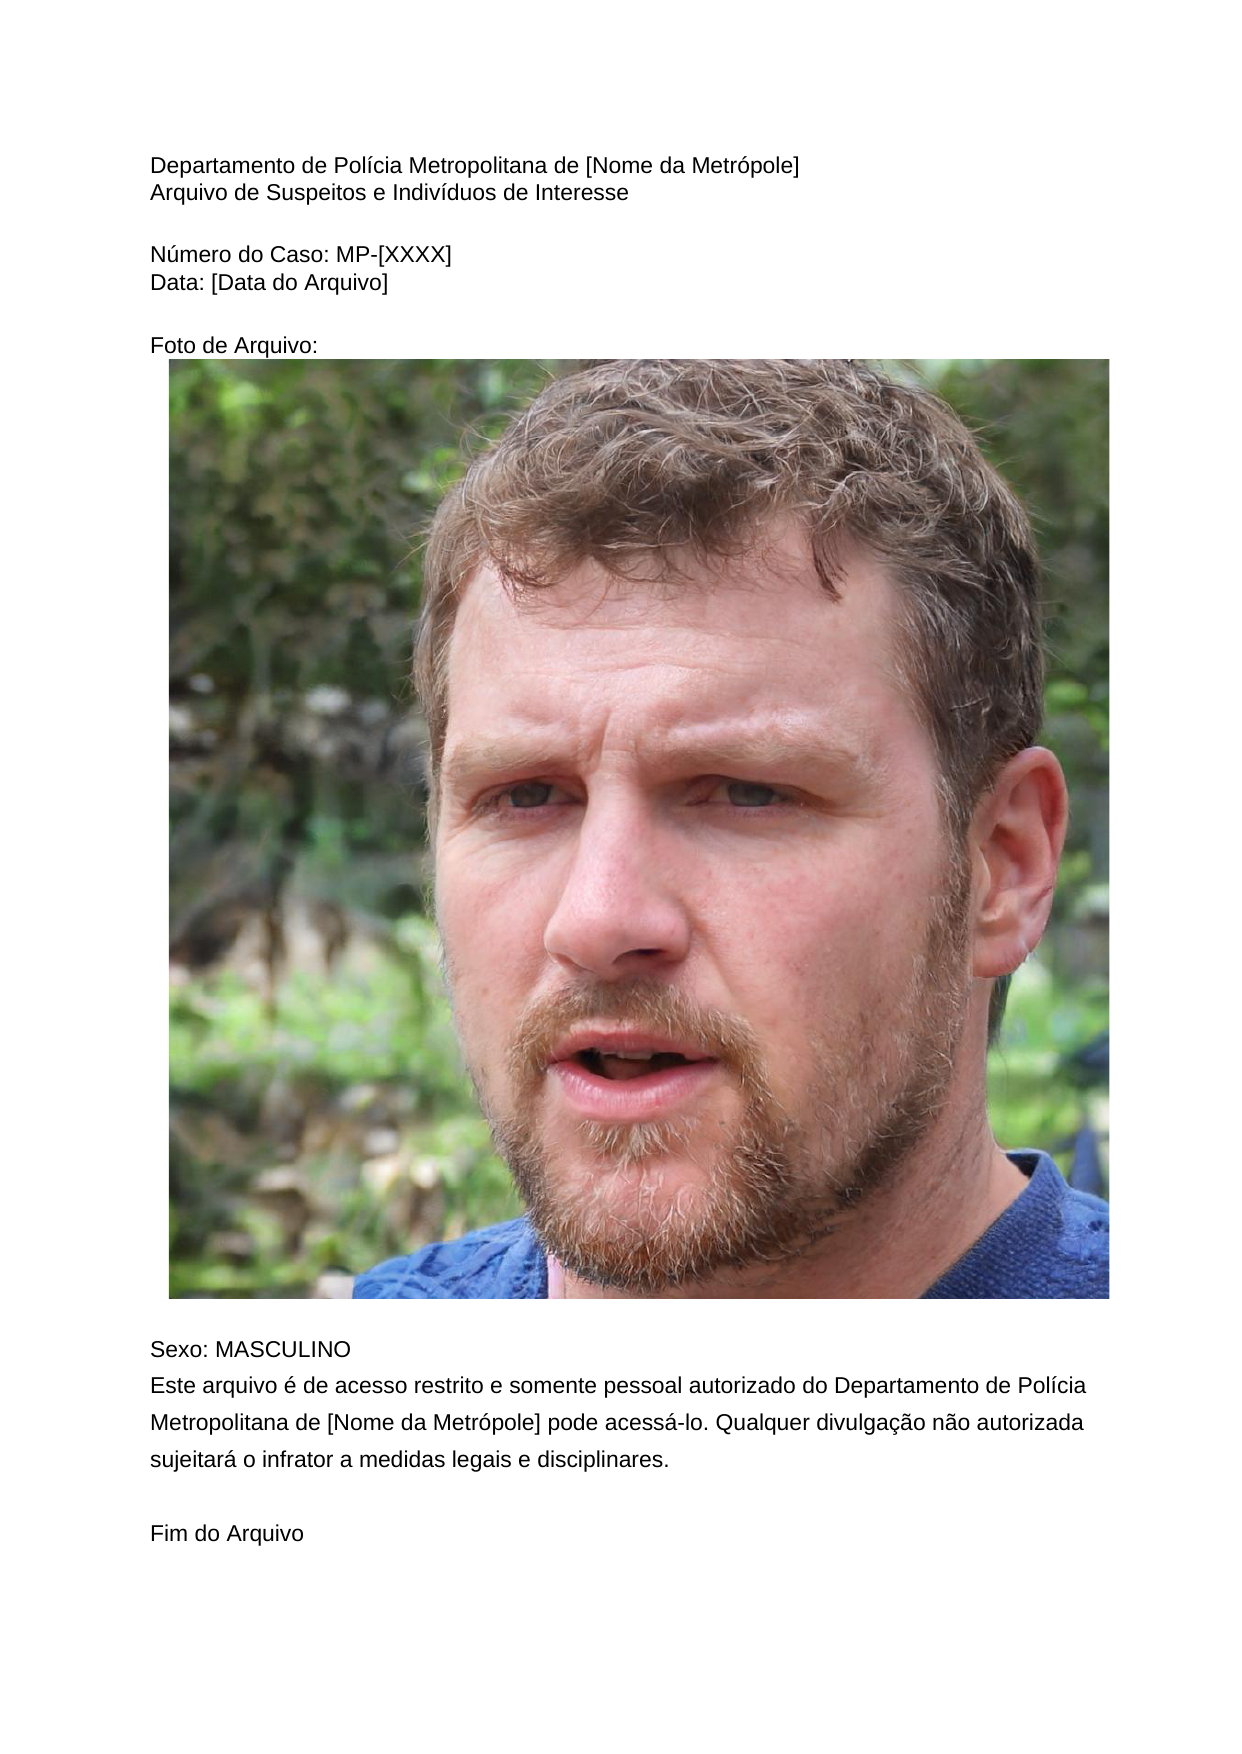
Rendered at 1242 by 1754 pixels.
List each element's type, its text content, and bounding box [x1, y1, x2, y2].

text Departamento de Polícia Metropolitana de [Nome da Metrópole] Arquivo de Suspeitos e Indivíduos de Interesse [150, 152, 808, 205]
text Foto de Arquivo: [150, 333, 1093, 359]
text Número do Caso: MP-[XXXX] Data: [Data do Arquivo] [150, 240, 463, 296]
text Sexo: MASCULINO Este arquivo é de acesso restrito e somente pessoal autorizado do Departamento de Polícia Metropolitana de [Nome da Metrópole] pode acessá-lo. Qualquer divulgação não autorizada sujeitará o infrator a medidas legais e disciplinares. [150, 1328, 1093, 1474]
picture [168, 359, 1110, 1299]
text Fim do Arquivo [150, 1521, 1093, 1546]
